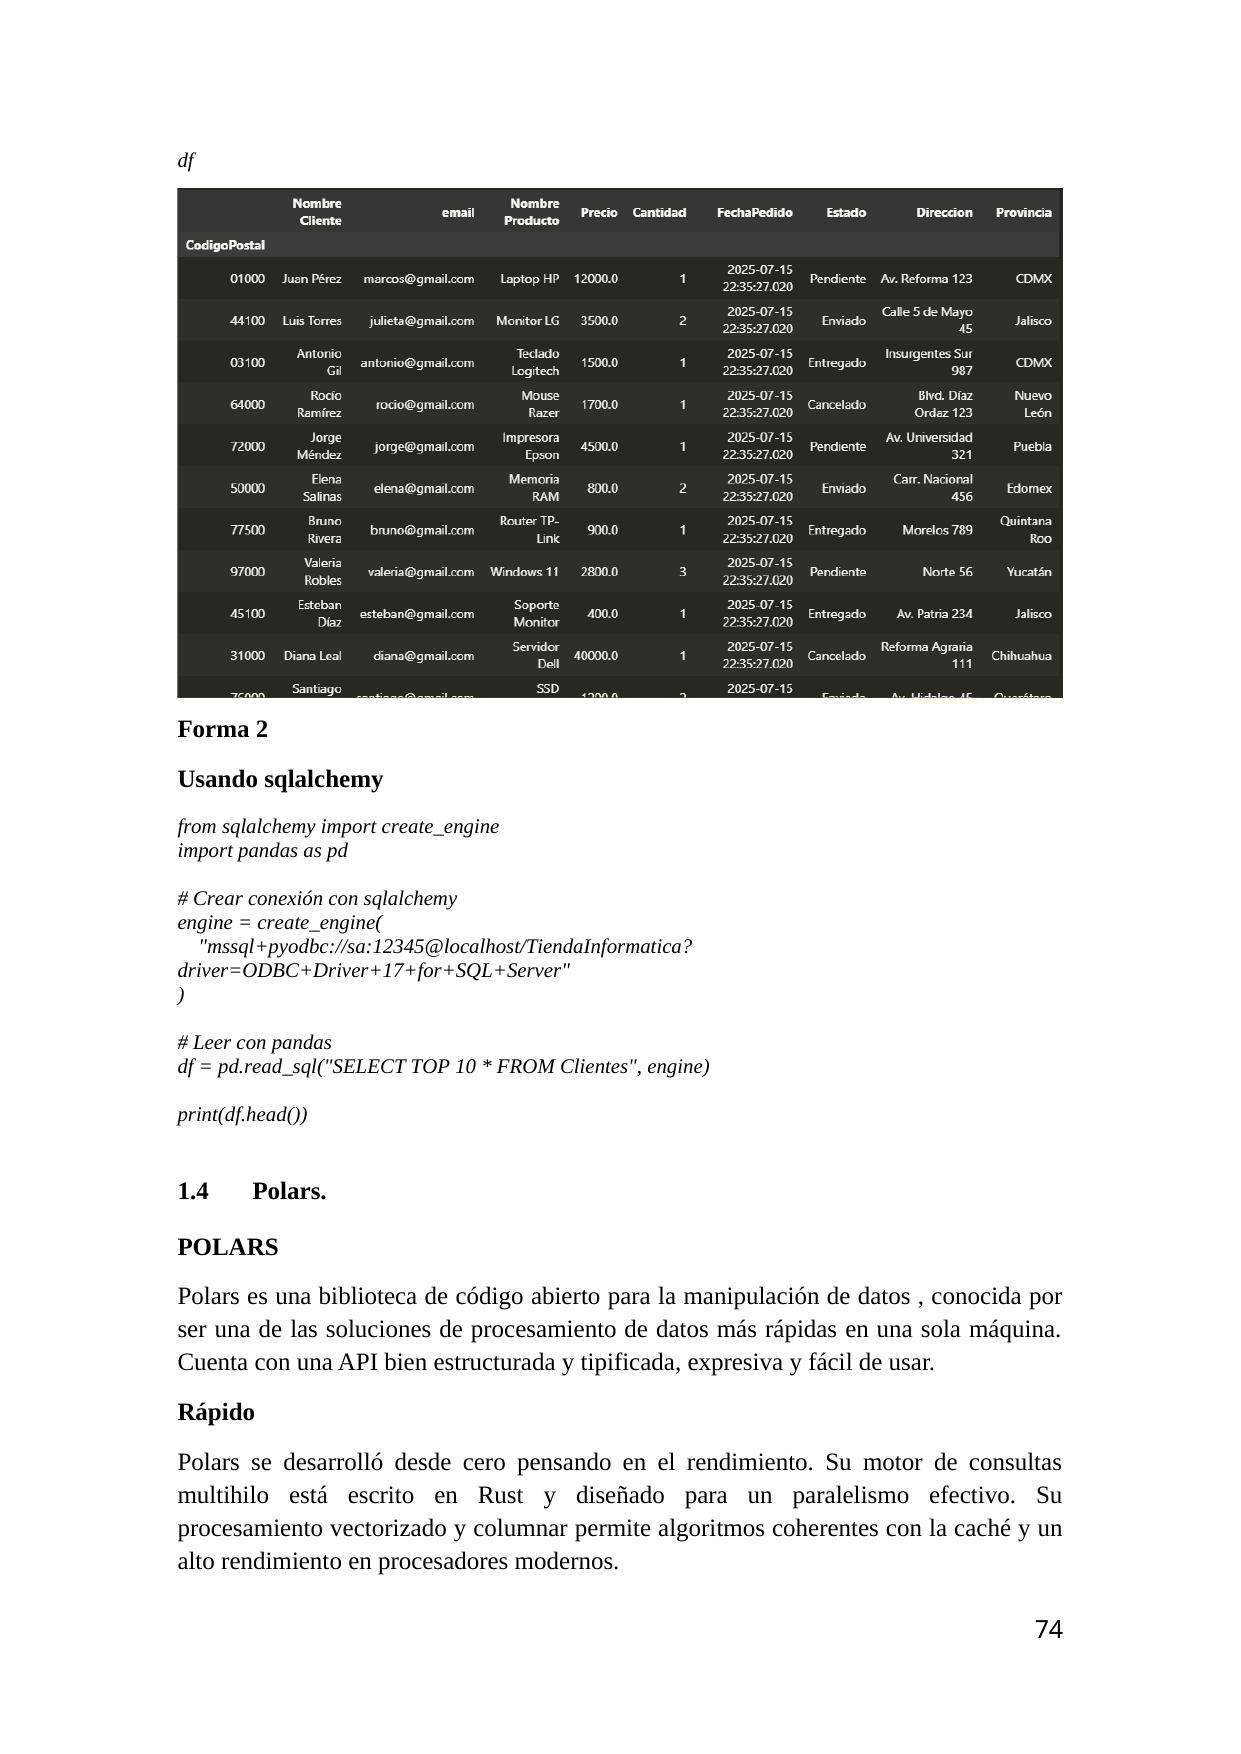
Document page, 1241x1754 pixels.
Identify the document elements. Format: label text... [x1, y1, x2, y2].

text Forma 2 [177, 714, 1063, 743]
text df [177, 148, 1063, 172]
text Rápido [177, 1397, 1063, 1426]
text Usando sqlalchemy [177, 764, 1063, 793]
text POLARS [177, 1232, 1063, 1261]
text # Leer con pandas [177, 1030, 1063, 1054]
text from sqlalchemy import create_engine [177, 814, 1063, 838]
text # Crear conexión con sqlalchemy [177, 886, 1063, 910]
text df = pd.read_sql("SELECT TOP 10 * FROM Clientes", engine) [177, 1054, 1063, 1078]
text Polars se desarrolló desde cero pensando en el rendimiento. Su motor de consultas multihilo está escrito en Rust y diseñado para un paralelismo efectivo. Su procesamiento vectorizado y columnar permite algoritmos coherentes con la caché y un alto rendimiento en procesadores modernos. [177, 1447, 1063, 1575]
text import pandas as pd [177, 838, 1063, 862]
text "mssql+pyodbc://sa:12345@localhost/TiendaInformatica?driver=ODBC+Driver+17+for+SQL+Server" [177, 934, 1063, 982]
text Polars es una biblioteca de código abierto para la manipulación de datos , conocida por ser una de las soluciones de procesamiento de datos más rápidas en una sola máquina. Cuenta con una API bien estructurada y tipificada, expresiva y fácil de usar. [177, 1281, 1063, 1376]
picture [177, 188, 1063, 698]
text engine = create_engine( [177, 910, 1063, 934]
text print(df.head()) [177, 1102, 1063, 1126]
text ) [177, 982, 1063, 1006]
subtitle Polars. [177, 1176, 1063, 1205]
